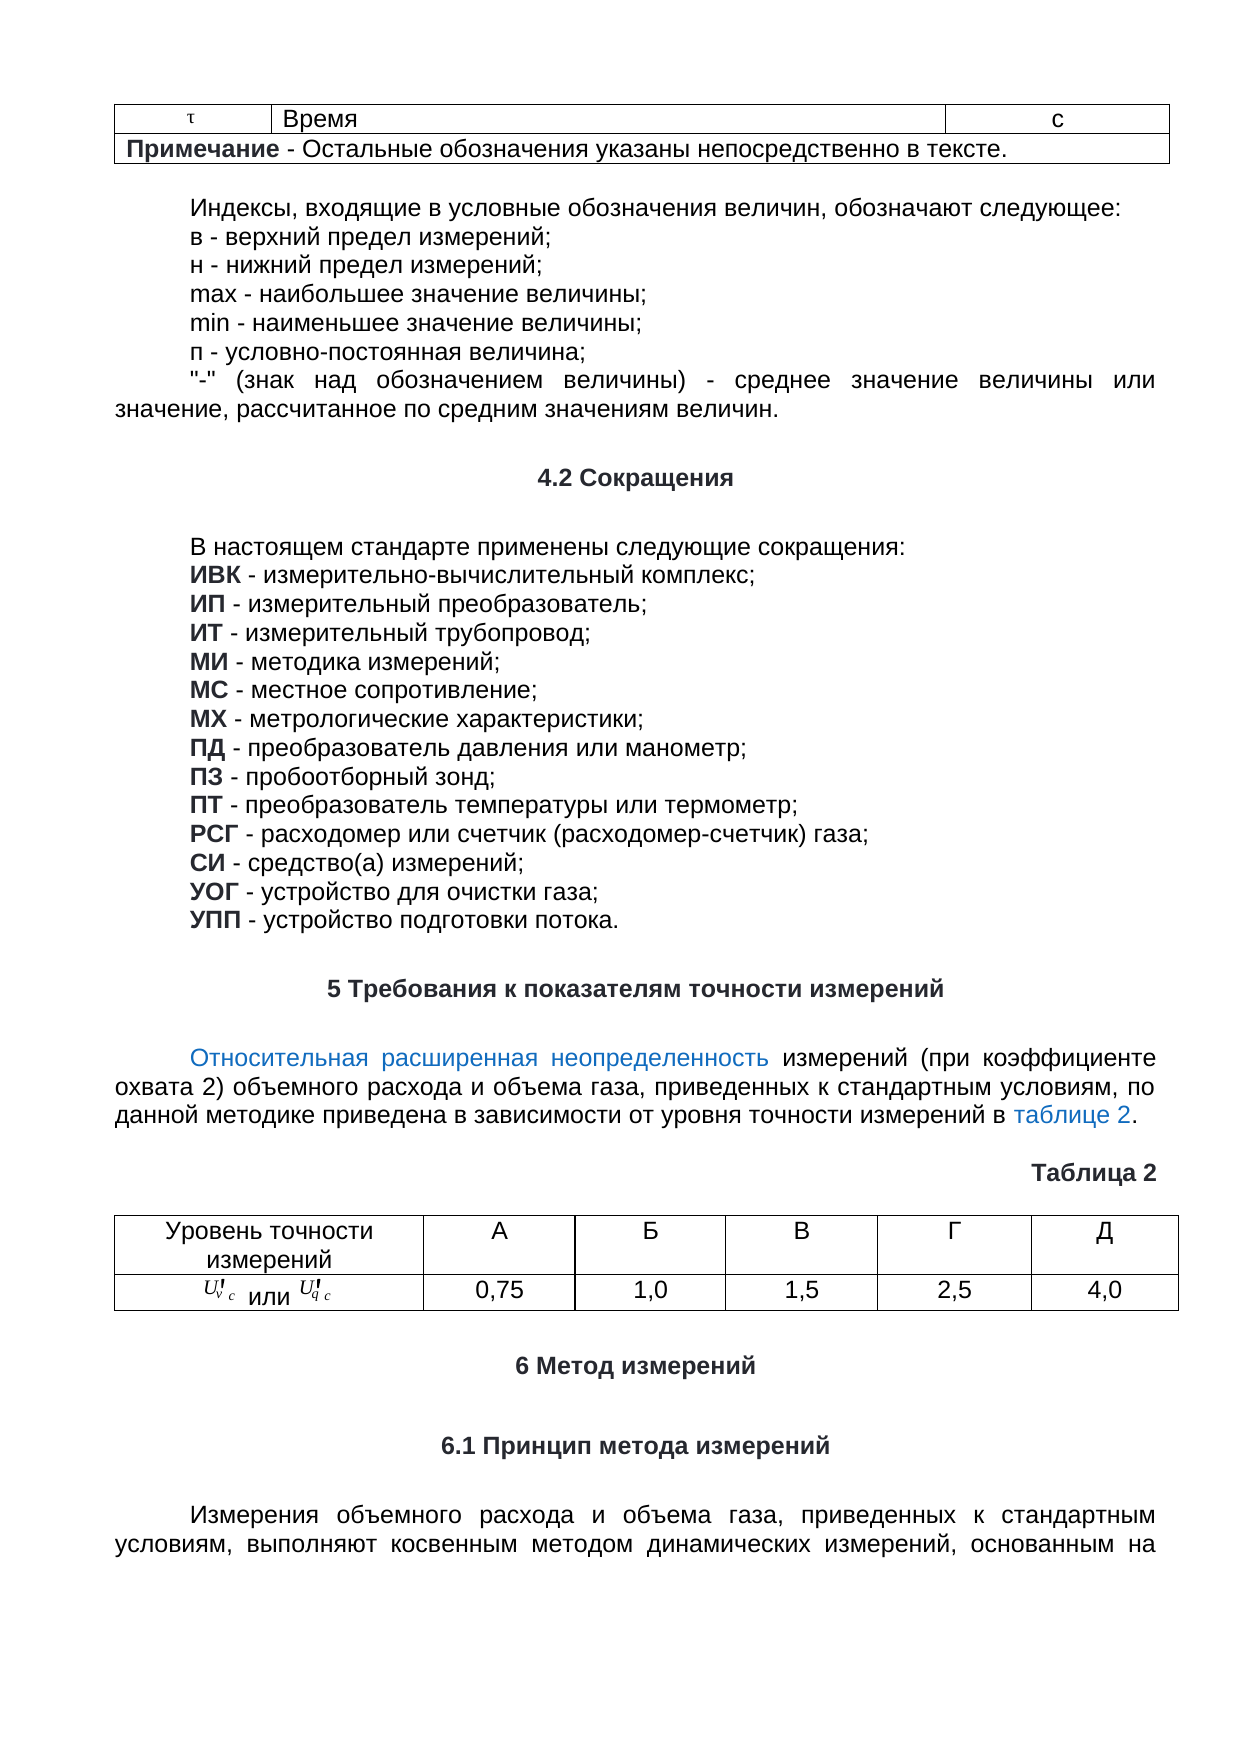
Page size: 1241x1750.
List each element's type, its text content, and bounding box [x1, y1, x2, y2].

text МС - местное сопротивление; [114, 675, 1157, 704]
table_cell 1,5 [726, 1275, 877, 1310]
text Индексы, входящие в условные обозначения величин, обозначают следующее: [114, 193, 1157, 222]
text 4.2 Сокращения [114, 463, 1157, 492]
text ИВК - измерительно-вычислительный комплекс; [114, 560, 1157, 589]
table_header Б [576, 1216, 725, 1274]
table_header В [726, 1216, 877, 1274]
table_cell 1,0 [576, 1275, 725, 1310]
text 6 Метод измерений [114, 1351, 1157, 1380]
table_cell или [115, 1275, 423, 1310]
text MX - метрологические характеристики; [114, 704, 1157, 733]
text ИП - измерительный преобразователь; [114, 589, 1157, 618]
text УПП - устройство подготовки потока. [114, 905, 1157, 934]
table_header Д [1032, 1216, 1178, 1274]
text п - условно-постоянная величина; [114, 337, 1157, 365]
text в - верхний предел измерений; [114, 222, 1157, 250]
table_cell 2,5 [878, 1275, 1031, 1310]
text СИ - средство(а) измерений; [114, 848, 1157, 877]
text н - нижний предел измерений; [114, 250, 1157, 279]
table_header А [424, 1216, 574, 1274]
text "-" (знак над обозначением величины) - среднее значение величины или значение, рассчитанное по средним значениям величин. [114, 365, 1157, 423]
table_cell 0,75 [424, 1275, 574, 1310]
text min - наименьшее значение величины; [114, 308, 1157, 337]
table_cell [115, 105, 271, 133]
text max - наибольшее значение величины; [114, 279, 1157, 308]
text ПЗ - пробоотборный зонд; [114, 762, 1157, 790]
text ПТ - преобразователь температуры или термометр; [114, 790, 1157, 819]
text Таблица 2 [114, 1158, 1157, 1187]
table_header Г [878, 1216, 1031, 1274]
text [114, 1500, 1157, 1557]
text 6.1 Принцип метода измерений [114, 1431, 1157, 1460]
table_header Уровень точности измерений [115, 1216, 423, 1274]
table_cell с [946, 105, 1169, 133]
text В настоящем стандарте применены следующие сокращения: [114, 532, 1157, 560]
text ПД - преобразователь давления или манометр; [114, 733, 1157, 762]
table_cell Время [272, 105, 945, 133]
text 5 Требования к показателям точности измерений [114, 974, 1157, 1003]
table_cell Примечание - Остальные обозначения указаны непосредственно в тексте. [115, 134, 1169, 163]
text РСГ - расходомер или счетчик (расходомер-счетчик) газа; [114, 819, 1157, 848]
text ИТ - измерительный трубопровод; [114, 618, 1157, 647]
table_cell 4,0 [1032, 1275, 1178, 1310]
text МИ - методика измерений; [114, 647, 1157, 675]
text Относительная расширенная неопределенность измерений (при коэффициенте охвата 2) объемного расхода и объема газа, приведенных к стандартным условиям, по данной методике приведена в зависимости от уровня точности измерений в таблице 2. [114, 1043, 1157, 1129]
text УОГ - устройство для очистки газа; [114, 877, 1157, 905]
